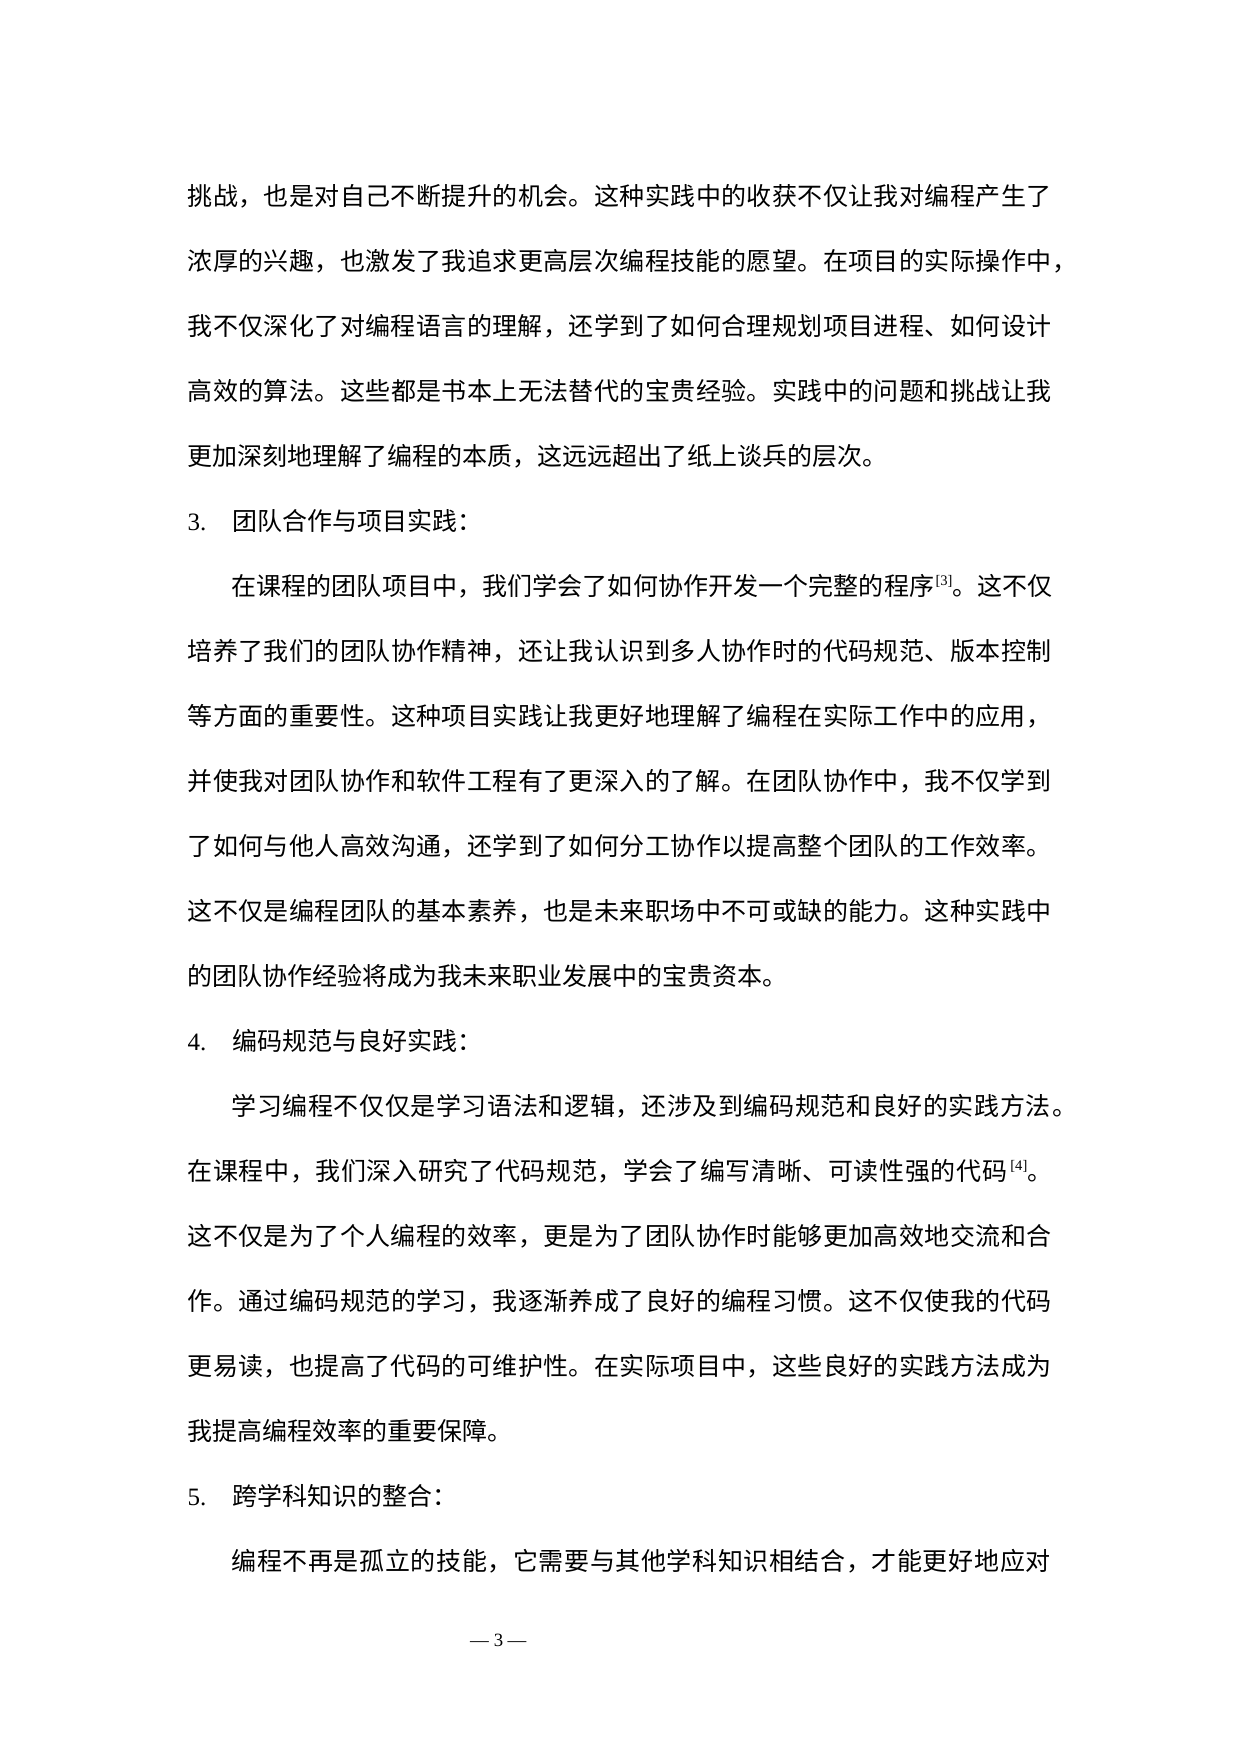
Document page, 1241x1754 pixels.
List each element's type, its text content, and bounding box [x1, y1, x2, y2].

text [187, 1527, 1053, 1592]
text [187, 162, 1053, 487]
text 在课程的团队项目中，我们学会了如何协作开发一个完整的程序[3]。这不仅培养了我们的团队协作精神，还让我认识到多人协作时的代码规范、版本控制等方面的重要性。这种项目实践让我更好地理解了编程在实际工作中的应用，并使我对团队协作和软件工程有了更深入的了解。在团队协作中，我不仅学到了如何与他人高效沟通，还学到了如何分工协作以提高整个团队的工作效率。这不仅是编程团队的基本素养，也是未来职场中不可或缺的能力。这种实践中的团队协作经验将成为我未来职业发展中的宝贵资本。 [187, 552, 1053, 1007]
text 学习编程不仅仅是学习语法和逻辑，还涉及到编码规范和良好的实践方法。在课程中，我们深入研究了代码规范，学会了编写清晰、可读性强的代码[4]。这不仅是为了个人编程的效率，更是为了团队协作时能够更加高效地交流和合作。通过编码规范的学习，我逐渐养成了良好的编程习惯。这不仅使我的代码更易读，也提高了代码的可维护性。在实际项目中，这些良好的实践方法成为我提高编程效率的重要保障。 [187, 1072, 1053, 1462]
list 编码规范与良好实践： [187, 1007, 1053, 1072]
list 团队合作与项目实践： [187, 487, 1053, 552]
list 跨学科知识的整合： [187, 1462, 1053, 1527]
